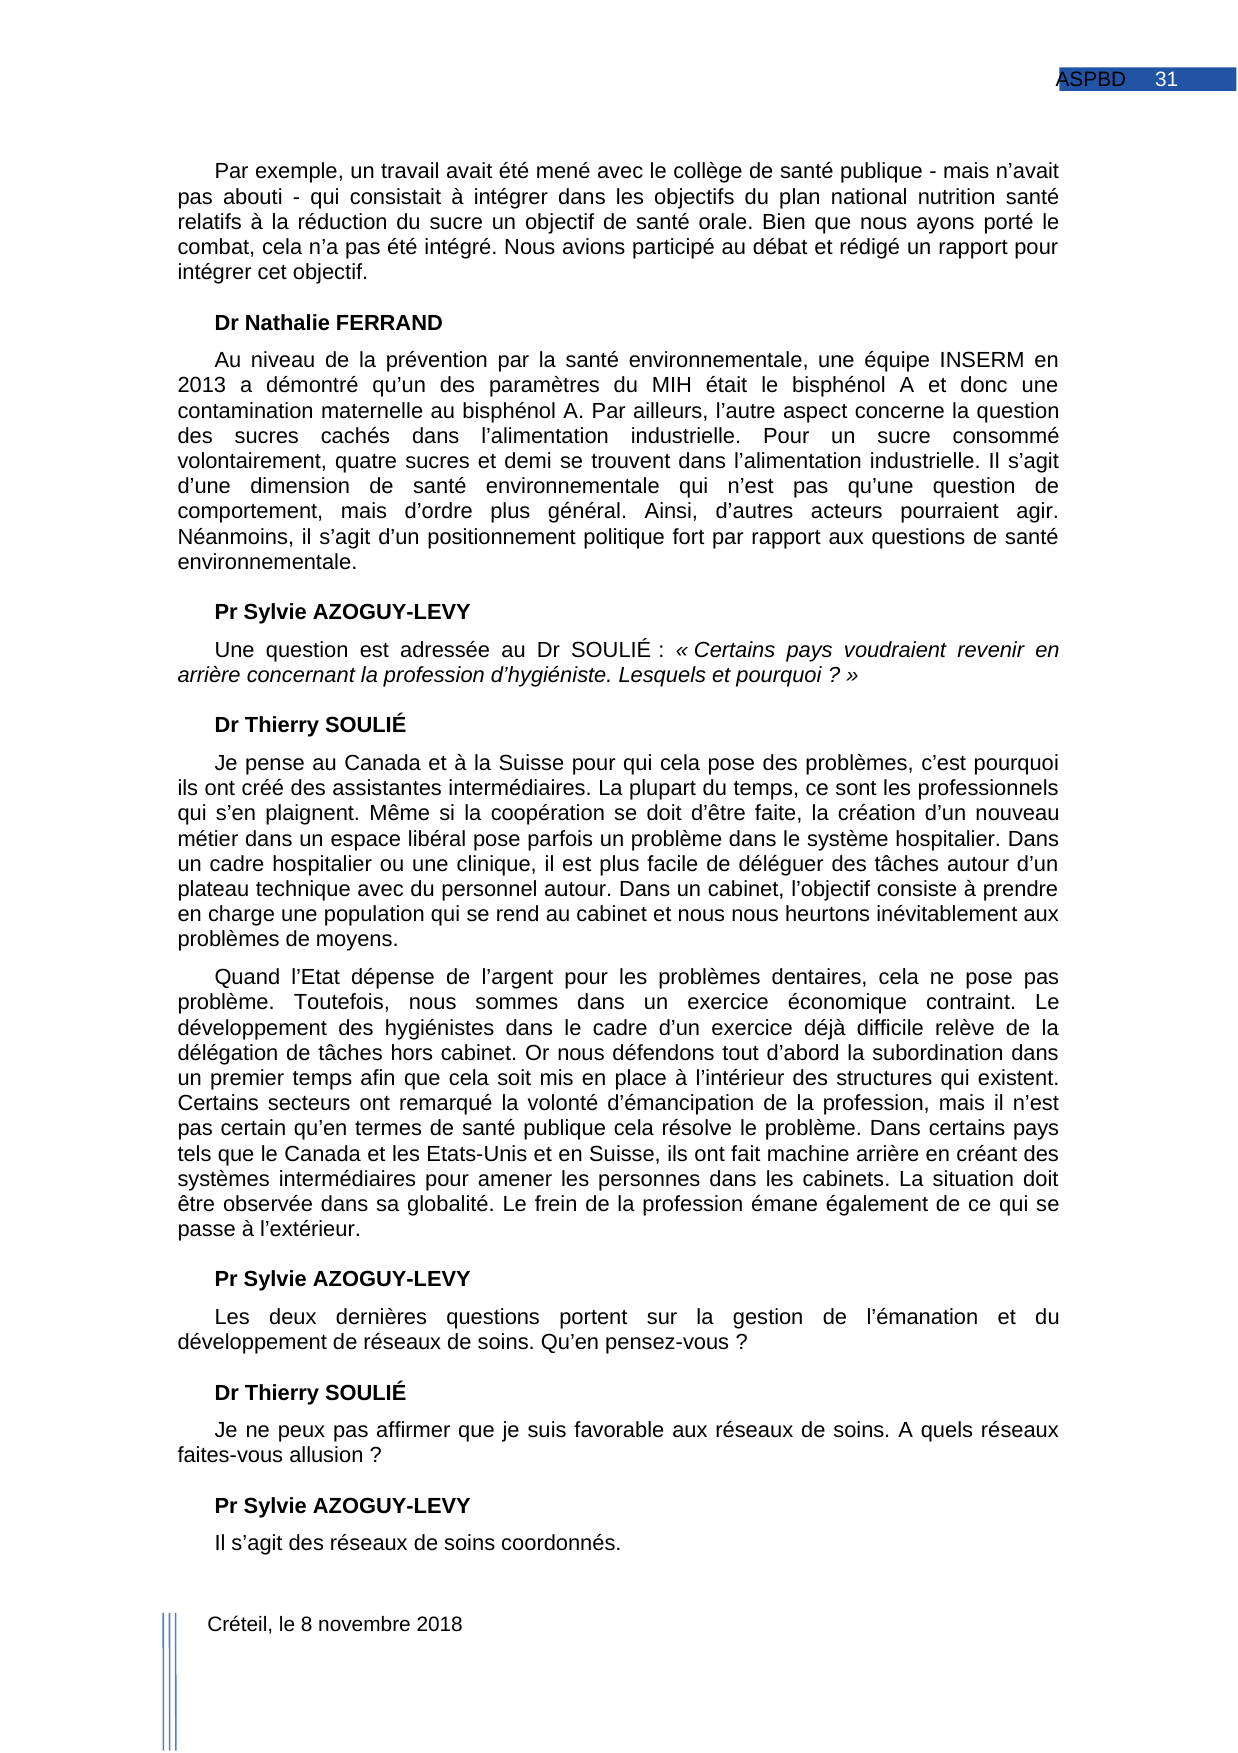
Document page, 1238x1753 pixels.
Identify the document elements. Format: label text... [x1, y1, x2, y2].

text Je pense au Canada et à la Suisse pour qui cela pose des problèmes, c’est pourquoi ils ont créé des assistantes intermédiaires. La plupart du temps, ce sont les professionnels qui s’en plaignent. Même si la coopération se doit d’être faite, la création d’un nouveau métier dans un espace libéral pose parfois un problème dans le système hospitalier. Dans un cadre hospitalier ou une clinique, il est plus facile de déléguer des tâches autour d’un plateau technique avec du personnel autour. Dans un cabinet, l’objectif consiste à prendre en charge une population qui se rend au cabinet et nous nous heurtons inévitablement aux problèmes de moyens. [177, 750, 1060, 951]
text Dr Nathalie FERRAND [177, 309, 1060, 334]
text Je ne peux pas affirmer que je suis favorable aux réseaux de soins. A quels réseaux faites-vous allusion ? [177, 1417, 1060, 1467]
text Une question est adressée au Dr SOULIÉ : « Certains pays voudraient revenir en arrière concernant la profession d’hygiéniste. Lesquels et pourquoi ? » [177, 637, 1060, 687]
text Les deux dernières questions portent sur la gestion de l’émanation et du développement de réseaux de soins. Qu’en pensez-vous ? [177, 1304, 1060, 1354]
text Dr Thierry SOULIÉ [177, 712, 1060, 737]
text Il s’agit des réseaux de soins coordonnés. [177, 1530, 1060, 1555]
text Pr Sylvie AZOGUY-LEVY [177, 1266, 1060, 1291]
text Pr Sylvie AZOGUY-LEVY [177, 599, 1060, 624]
text Au niveau de la prévention par la santé environnementale, une équipe INSERM en 2013 a démontré qu’un des paramètres du MIH était le bisphénol A et donc une contamination maternelle au bisphénol A. Par ailleurs, l’autre aspect concerne la question des sucres cachés dans l’alimentation industrielle. Pour un sucre consommé volontairement, quatre sucres et demi se trouvent dans l’alimentation industrielle. Il s’agit d’une dimension de santé environnementale qui n’est pas qu’une question de comportement, mais d’ordre plus général. Ainsi, d’autres acteurs pourraient agir. Néanmoins, il s’agit d’un positionnement politique fort par rapport aux questions de santé environnementale. [177, 347, 1060, 574]
text Pr Sylvie AZOGUY-LEVY [177, 1492, 1060, 1518]
text Par exemple, un travail avait été mené avec le collège de santé publique - mais n’avait pas abouti - qui consistait à intégrer dans les objectifs du plan national nutrition santé relatifs à la réduction du sucre un objectif de santé orale. Bien que nous ayons porté le combat, cela n’a pas été intégré. Nous avions participé au débat et rédigé un rapport pour intégrer cet objectif. [177, 158, 1060, 284]
text Dr Thierry SOULIÉ [177, 1379, 1060, 1404]
text Quand l’Etat dépense de l’argent pour les problèmes dentaires, cela ne pose pas problème. Toutefois, nous sommes dans un exercice économique contraint. Le développement des hygiénistes dans le cadre d’un exercice déjà difficile relève de la délégation de tâches hors cabinet. Or nous défendons tout d’abord la subordination dans un premier temps afin que cela soit mis en place à l’intérieur des structures qui existent. Certains secteurs ont remarqué la volonté d’émancipation de la profession, mais il n’est pas certain qu’en termes de santé publique cela résolve le problème. Dans certains pays tels que le Canada et les Etats-Unis et en Suisse, ils ont fait machine arrière en créant des systèmes intermédiaires pour amener les personnes dans les cabinets. La situation doit être observée dans sa globalité. Le frein de la profession émane également de ce qui se passe à l’extérieur. [177, 964, 1060, 1241]
